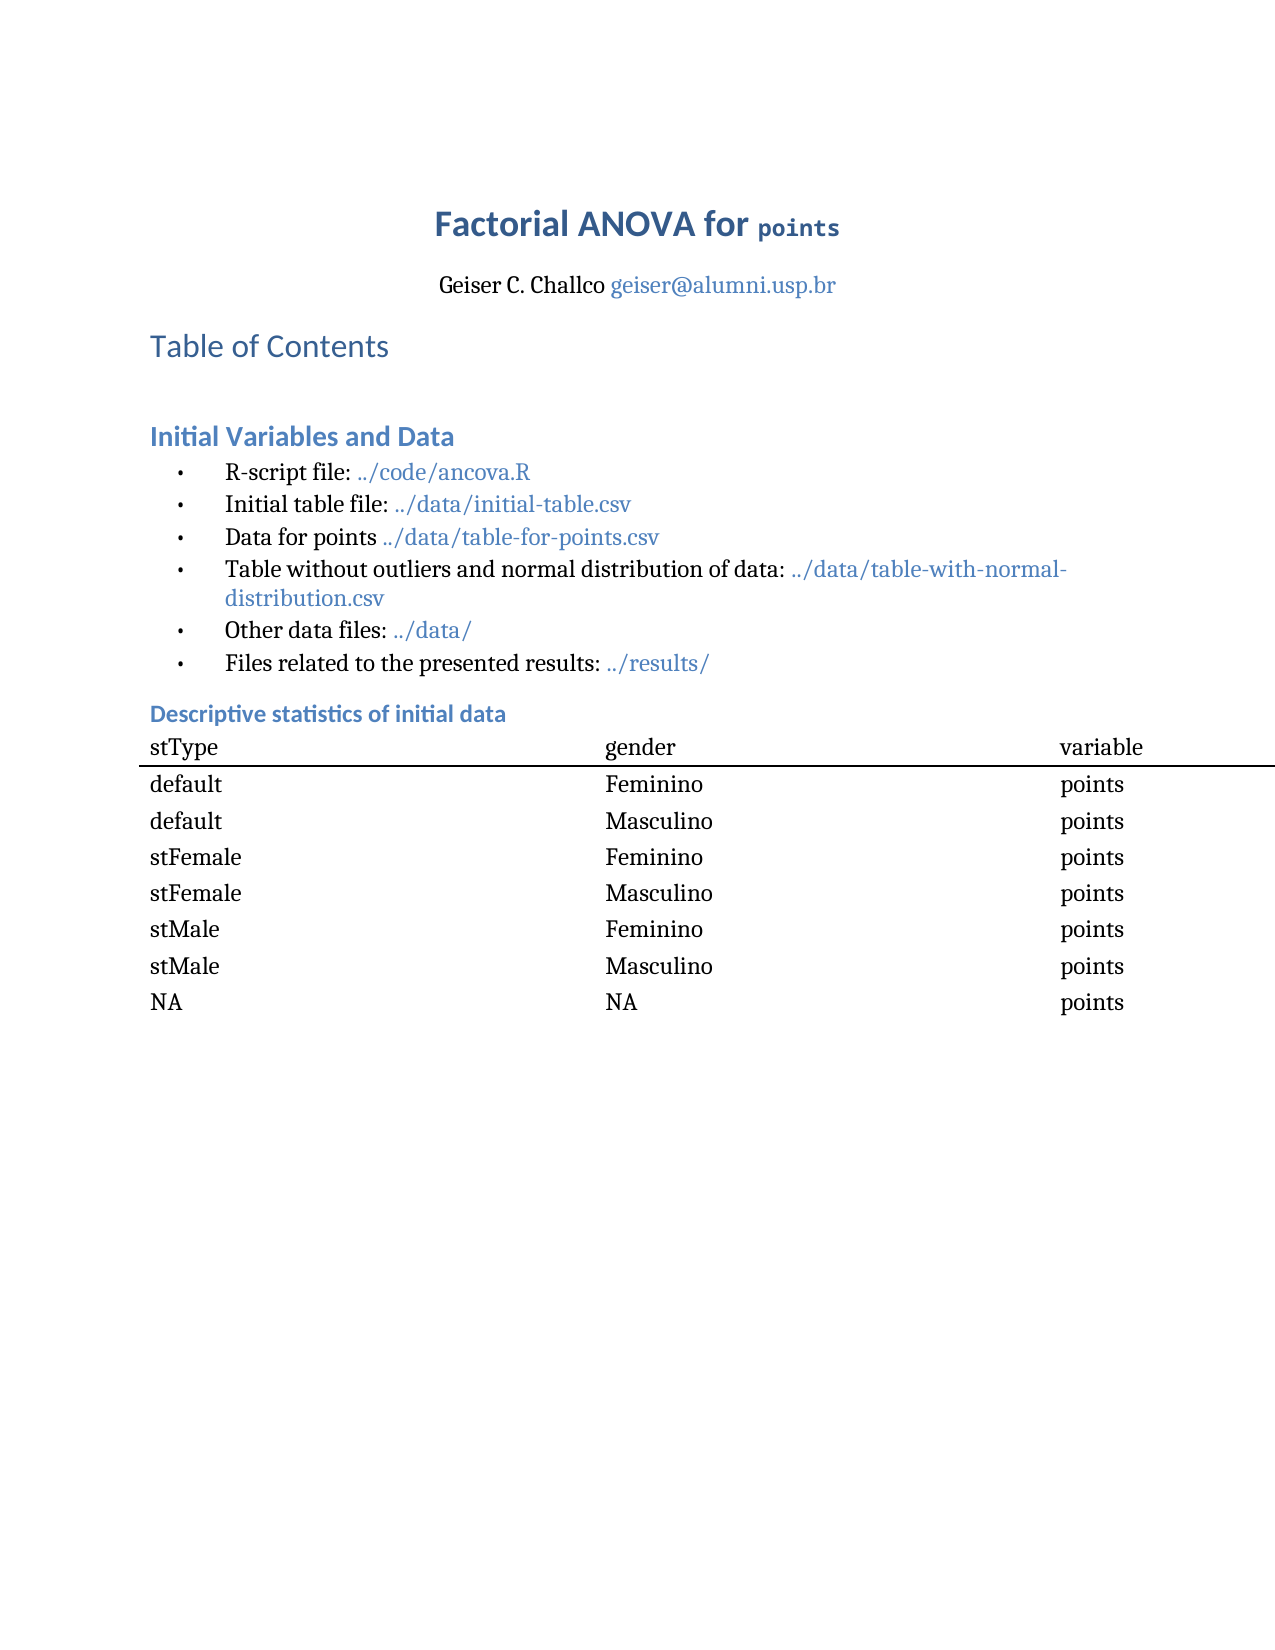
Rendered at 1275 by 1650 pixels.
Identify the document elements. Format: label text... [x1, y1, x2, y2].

table_cell stMale [139, 948, 594, 984]
table_cell Feminino [594, 839, 1049, 875]
text Geiser C. Challco geiser@alumni.usp.br [150, 271, 1125, 299]
table_cell Feminino [594, 912, 1049, 948]
list Table without outliers and normal distribution of data: ../data/table-with-normal-distribution.csv [175, 555, 1125, 612]
table_header gender [594, 729, 1049, 765]
list Files related to the presented results: ../results/ [175, 649, 1125, 677]
subtitle Initial Variables and Data [150, 418, 1125, 454]
subtitle Descriptive statistics of initial data [150, 698, 1125, 729]
list Other data files: ../data/ [175, 616, 1125, 645]
table_cell default [139, 767, 594, 803]
table_cell points [1049, 875, 1275, 912]
table_cell NA [594, 984, 1049, 1020]
table_cell stFemale [139, 839, 594, 875]
table_cell Feminino [594, 767, 1049, 803]
table_cell points [1049, 948, 1275, 984]
title Factorial ANOVA for points [150, 200, 1125, 246]
table_cell points [1049, 767, 1275, 803]
table_cell stFemale [139, 875, 594, 912]
table_cell points [1049, 803, 1275, 839]
list Initial table file: ../data/initial-table.csv [175, 490, 1125, 519]
table_header stType [139, 729, 594, 765]
table_cell default [139, 803, 594, 839]
table_cell stMale [139, 912, 594, 948]
table_cell NA [139, 984, 594, 1020]
table_cell Masculino [594, 803, 1049, 839]
table_header variable [1049, 729, 1275, 765]
table_cell Masculino [594, 948, 1049, 984]
list Data for points ../data/table-for-points.csv [175, 522, 1125, 551]
table_cell points [1049, 839, 1275, 875]
list R-script file: ../code/ancova.R [175, 457, 1125, 486]
table_cell Masculino [594, 875, 1049, 912]
table_cell points [1049, 912, 1275, 948]
table_cell points [1049, 984, 1275, 1020]
